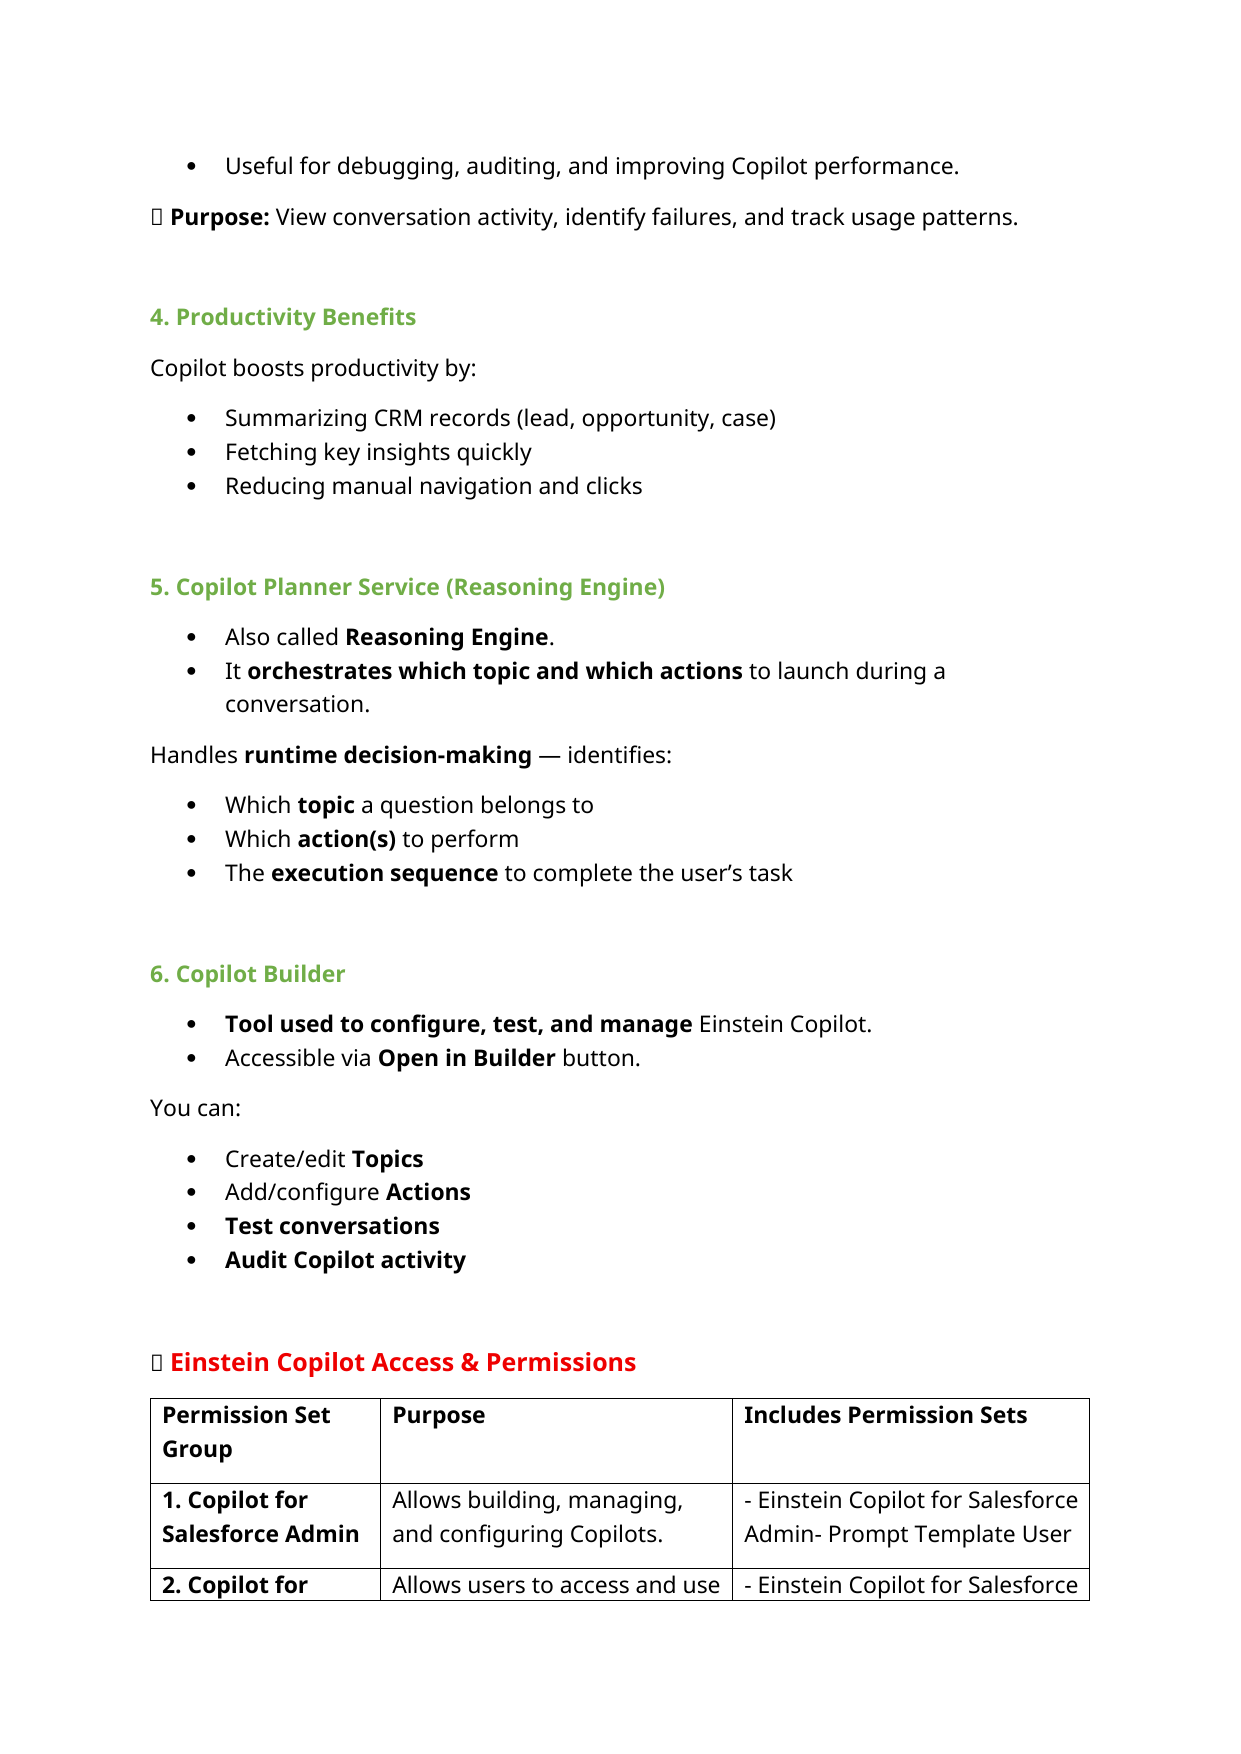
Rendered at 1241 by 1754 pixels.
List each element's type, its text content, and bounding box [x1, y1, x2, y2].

text 5. Copilot Planner Service (Reasoning Engine) [150, 570, 1090, 602]
list Audit Copilot activity [187, 1244, 1090, 1275]
text 🧾 Purpose: View conversation activity, identify failures, and track usage patterns. [150, 200, 1090, 232]
text 4. Productivity Benefits [150, 301, 1090, 332]
text Copilot boosts productivity by: [150, 352, 1090, 383]
list Also called Reasoning Engine. [187, 621, 1090, 652]
list Tool used to configure, test, and manage Einstein Copilot. [187, 1008, 1090, 1039]
list Fetching key insights quickly [187, 436, 1090, 467]
list It orchestrates which topic and which actions to launch during a conversation. [187, 654, 1090, 719]
table_header Permission Set Group [151, 1399, 380, 1483]
list Create/edit Topics [187, 1142, 1090, 1174]
text You can: [150, 1092, 1090, 1123]
text 6. Copilot Builder [150, 957, 1090, 989]
list Summarizing CRM records (lead, opportunity, case) [187, 402, 1090, 433]
list Which action(s) to perform [187, 823, 1090, 854]
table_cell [381, 1569, 732, 1600]
text 🔐 Einstein Copilot Access & Permissions [150, 1344, 1090, 1379]
list Reducing manual navigation and clicks [187, 469, 1090, 501]
table_cell 1. Copilot for Salesforce Admin [151, 1484, 380, 1568]
list Add/configure Actions [187, 1176, 1090, 1207]
table_cell - Einstein Copilot for Salesforce Admin- Prompt Template User [733, 1484, 1089, 1568]
table_header Includes Permission Sets [733, 1399, 1089, 1483]
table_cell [151, 1569, 380, 1600]
list The execution sequence to complete the user’s task [187, 857, 1090, 888]
table_cell Allows building, managing, and configuring Copilots. [381, 1484, 732, 1568]
text Handles runtime decision-making — identifies: [150, 739, 1090, 770]
list Which topic a question belongs to [187, 789, 1090, 820]
table_header Purpose [381, 1399, 732, 1483]
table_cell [733, 1569, 1089, 1600]
list Test conversations [187, 1210, 1090, 1241]
list Useful for debugging, auditing, and improving Copilot performance. [187, 150, 1090, 181]
list Accessible via Open in Builder button. [187, 1042, 1090, 1073]
